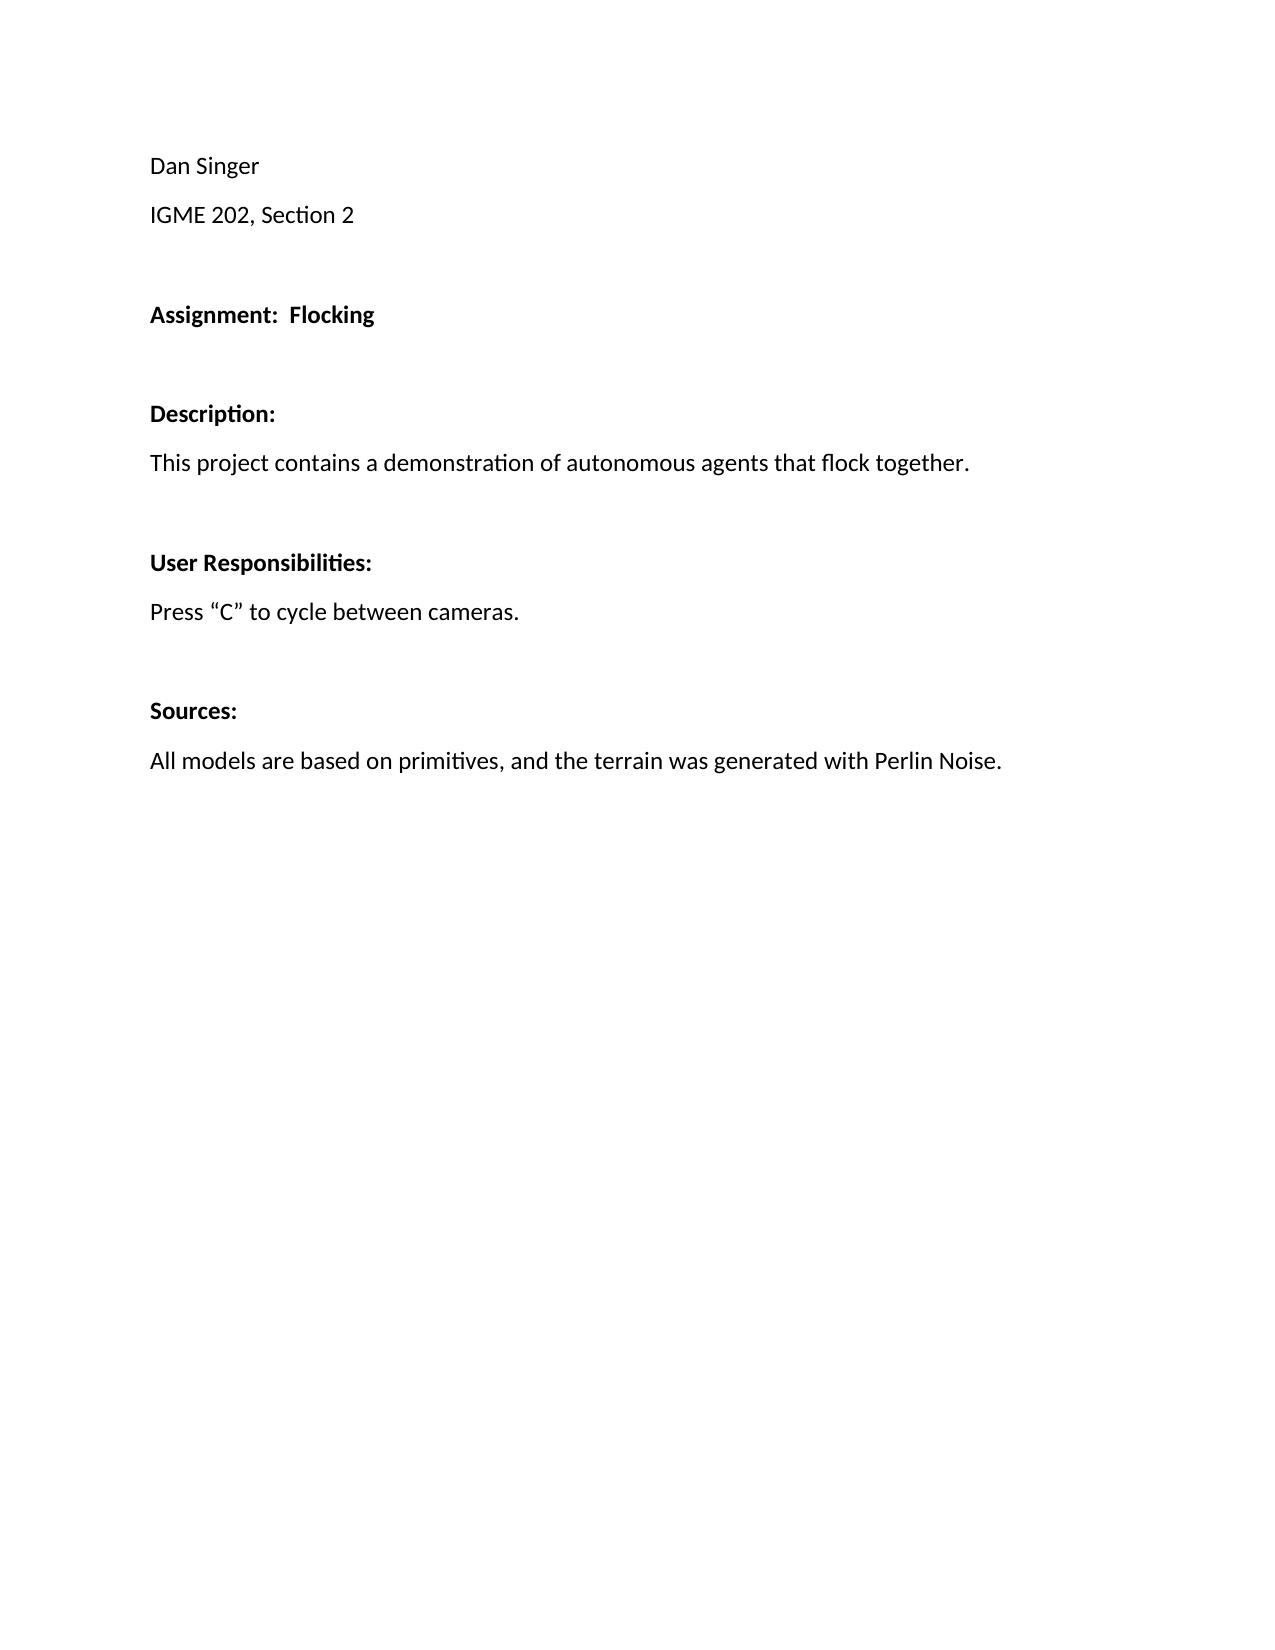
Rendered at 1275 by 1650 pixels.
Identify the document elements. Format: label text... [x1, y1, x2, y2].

text This project contains a demonstration of autonomous agents that flock together. [150, 447, 1125, 478]
text Dan Singer [150, 150, 1125, 181]
text All models are based on primitives, and the terrain was generated with Perlin Noise. [150, 745, 1125, 776]
text IGME 202, Section 2 [150, 199, 1125, 230]
text User Responsibilities: [150, 547, 1125, 577]
text Assignment: Flocking [150, 299, 1125, 329]
text Description: [150, 398, 1125, 428]
text Sources: [150, 695, 1125, 726]
text Press “C” to cycle between cameras. [150, 596, 1125, 627]
